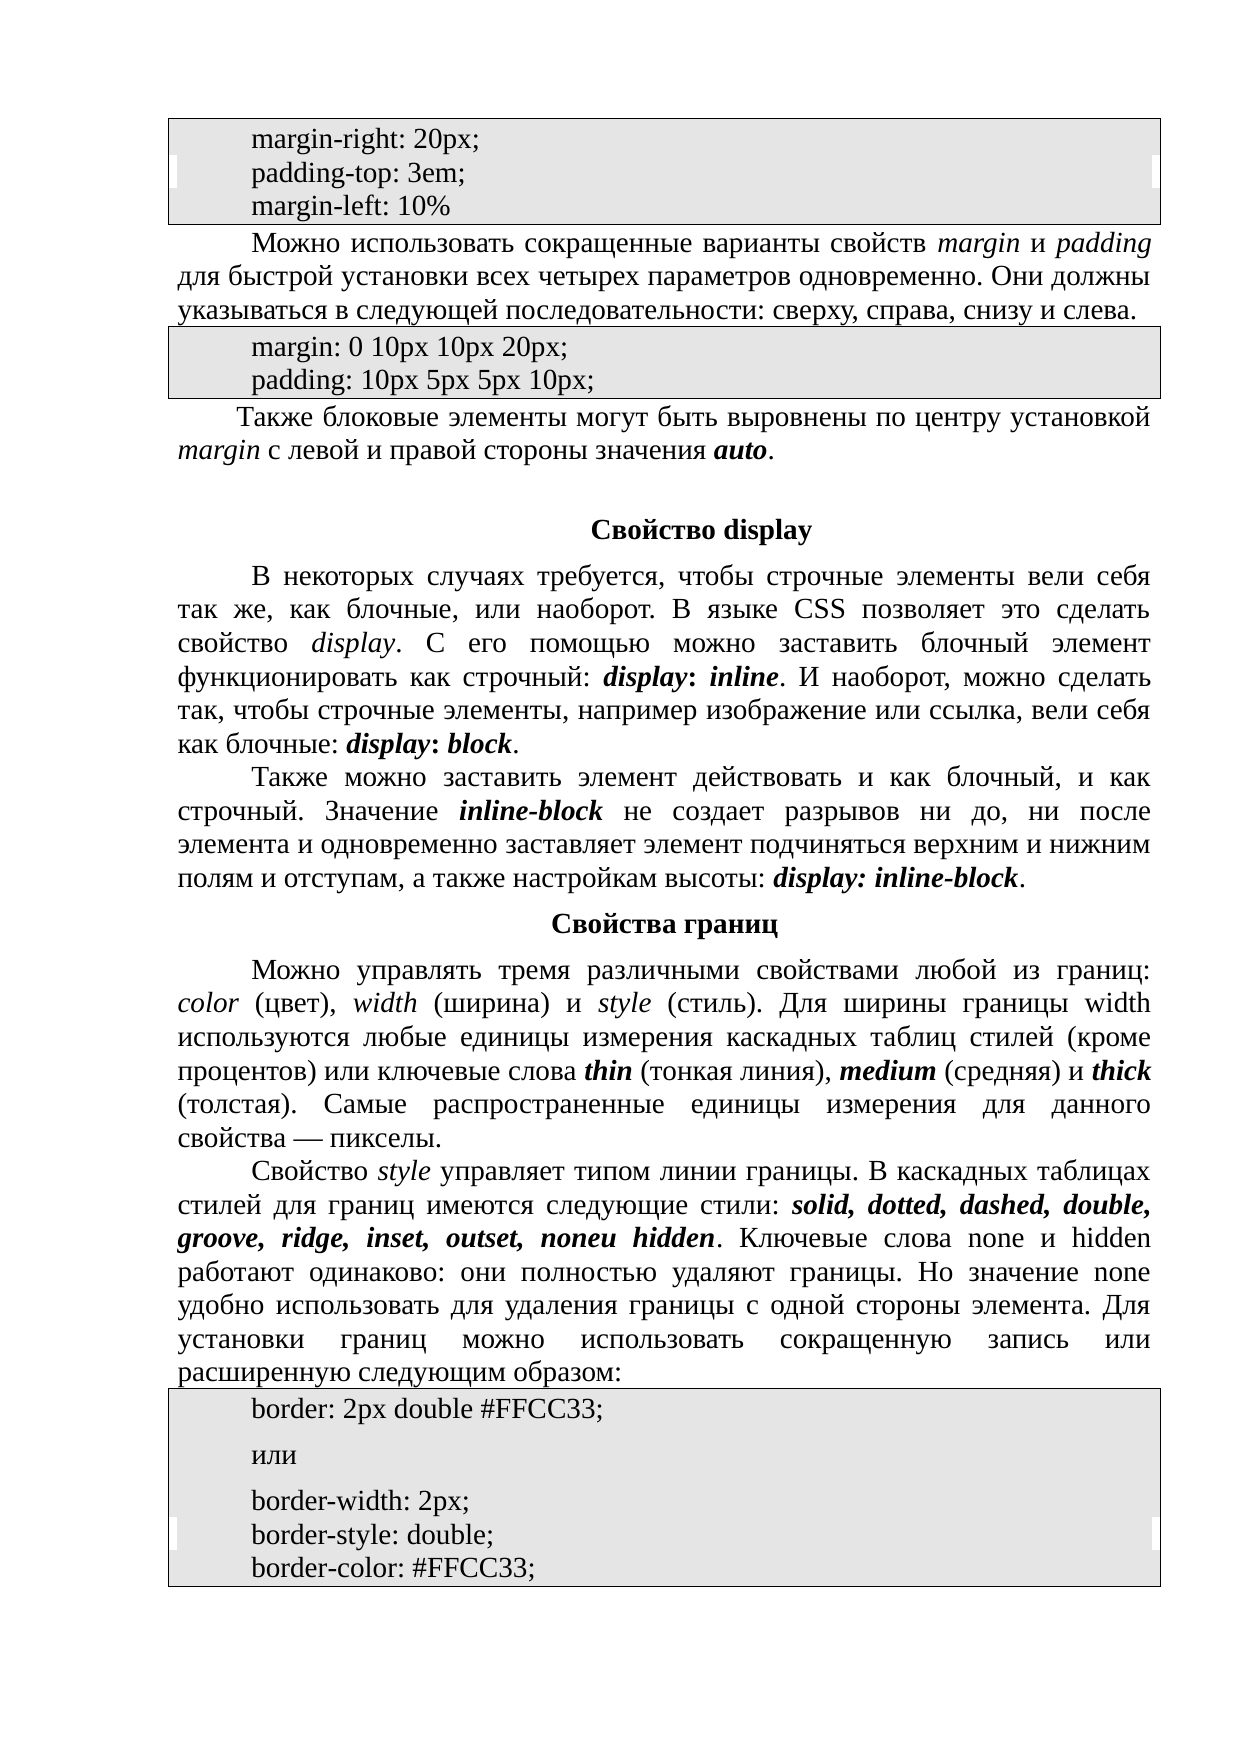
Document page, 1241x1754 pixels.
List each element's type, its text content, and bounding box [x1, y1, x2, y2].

text В некоторых случаях требуется, чтобы строчные элементы вели себя так же, как блочные, или наоборот. В языке CSS позволяет это сделать свойство display. С его помощью можно заставить блочный элемент функционировать как строчный: display: inline. И наоборот, можно сделать так, чтобы строчные элементы, например изображение или ссылка, вели себя как блочные: display: block. [177, 558, 1152, 759]
text padding: 10px 5px 5px 10px; [169, 359, 1160, 398]
text margin-left: 10% [169, 185, 1160, 224]
text Свойство display [177, 512, 1152, 546]
text margin-right: 20px; [169, 119, 1160, 155]
text Также можно заставить элемент действовать и как блочный, и как строчный. Значение inline-block не создает разрывов ни до, ни после элемента и одновременно заставляет элемент подчиняться верхним и нижним полям и отступам, а также настройкам высоты: display: inline-block. [177, 759, 1152, 893]
text Можно управлять тремя различными свойствами любой из границ: color (цвет), width (ширина) и style (стиль). Для ширины границы width используются любые единицы измерения каскадных таблиц стилей (кроме процентов) или ключевые слова thin (тонкая линия), medium (средняя) и thick (толстая). Самые распространенные единицы измерения для данного свойства — пикселы. [177, 952, 1152, 1153]
text или [169, 1434, 1160, 1471]
text Также блоковые элементы могут быть выровнены по центру установкой margin с левой и правой стороны значения auto. [177, 399, 1152, 466]
text Свойства границ [177, 906, 1152, 939]
text margin: 0 10px 10px 20px; [169, 327, 1160, 359]
text border-color: #FFCC33; [169, 1547, 1160, 1586]
text border-style: double; [177, 1517, 1152, 1547]
text border: 2px double #FFCC33; [169, 1389, 1160, 1425]
text Свойство style управляет типом линии границы. В каскадных таблицах стилей для границ имеются следующие стили: solid, dotted, dashed, double, groove, ridge, inset, outset, noneи hidden. Ключевые слова none и hidden работают одинаково: они полностью удаляют границы. Но значение none удобно использовать для удаления границы с одной стороны элемента. Для установки границ можно использовать сокращенную запись или расширенную следующим образом: [177, 1153, 1152, 1388]
text border-width: 2px; [169, 1480, 1160, 1517]
text padding-top: 3em; [177, 155, 1152, 185]
text Можно использовать сокращенные варианты свойств margin и padding для быстрой установки всех четырех параметров одновременно. Они должны указываться в следующей последовательности: сверху, справа, снизу и cлева. [177, 225, 1152, 326]
